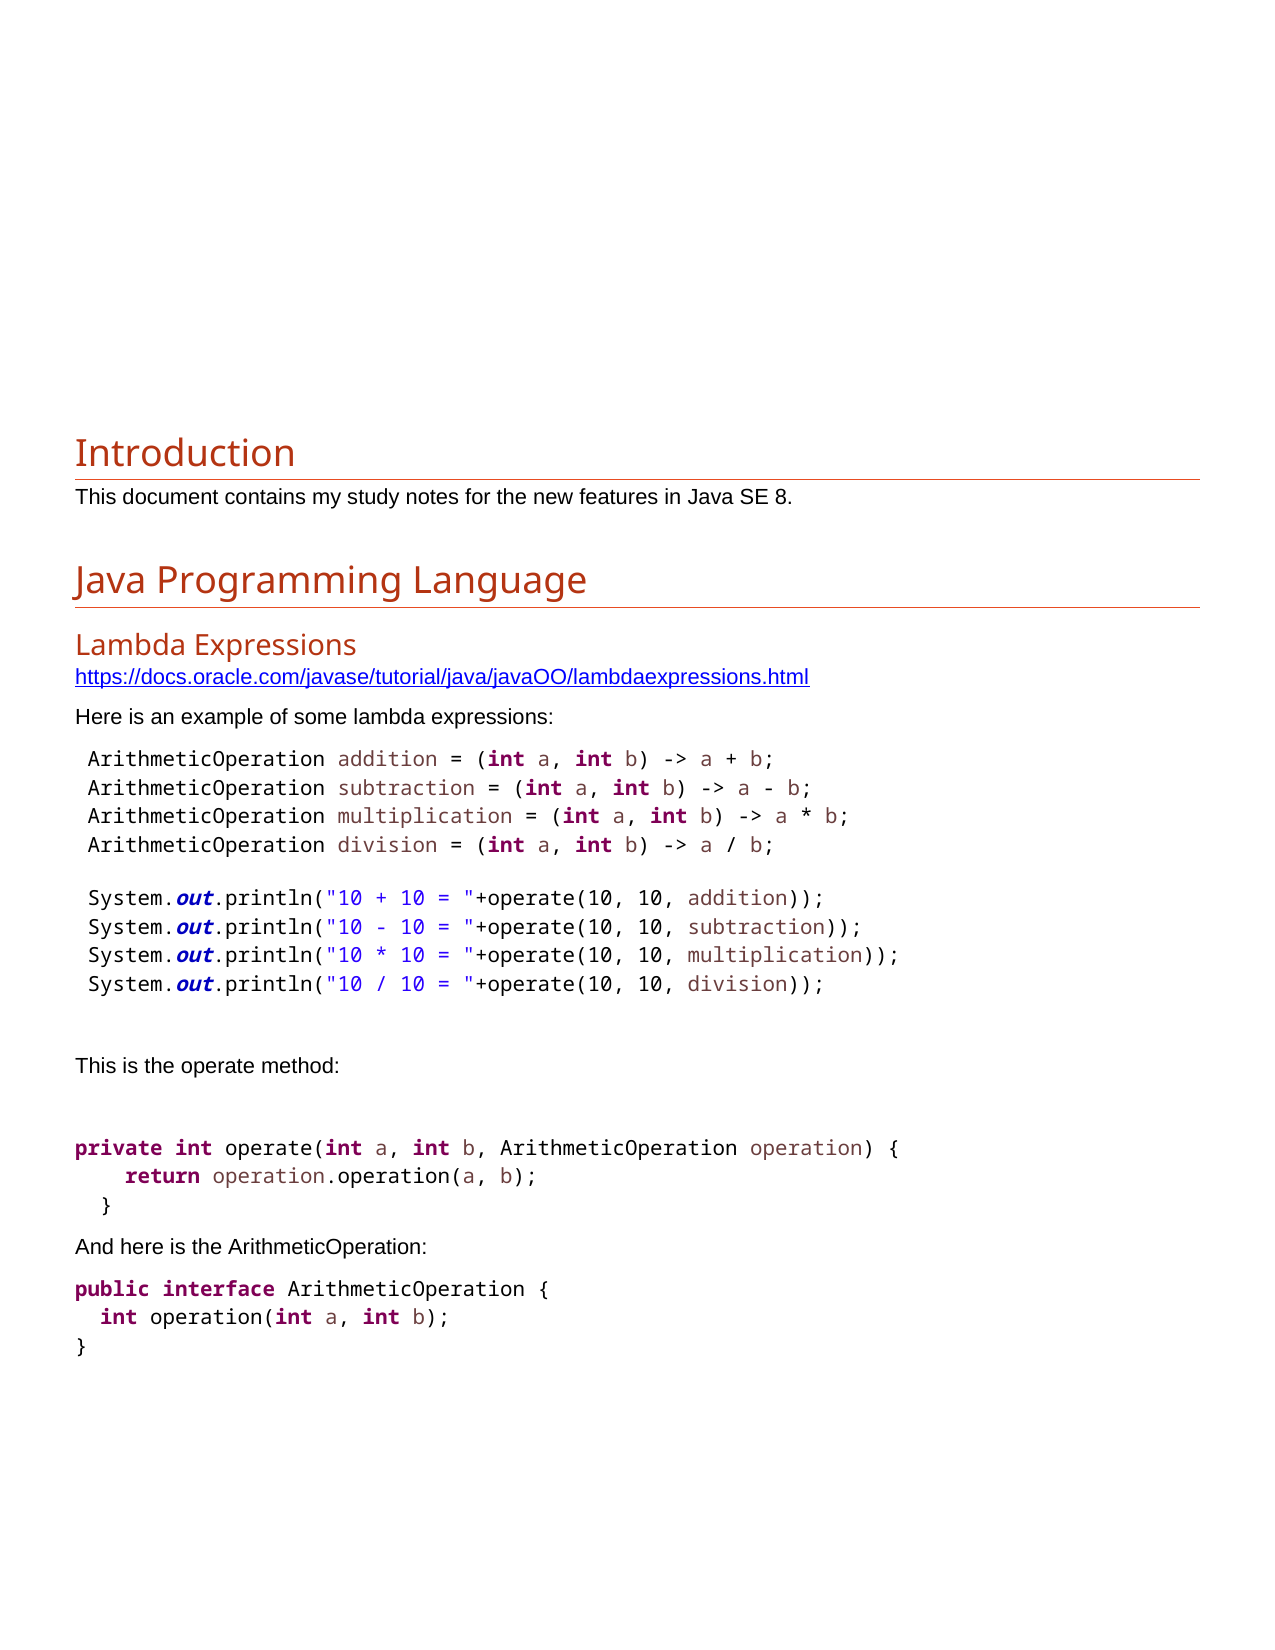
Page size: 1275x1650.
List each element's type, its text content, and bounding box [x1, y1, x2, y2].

text https://docs.oracle.com/javase/tutorial/java/javaOO/lambdaexpressions.html [75, 664, 1200, 689]
text And here is the ArithmeticOperation: [75, 1234, 1200, 1259]
text This document contains my study notes for the new features in Java SE 8. [75, 484, 1200, 509]
text public interface ArithmeticOperation { [75, 1274, 1200, 1302]
text return operation.operation(a, b); [75, 1162, 1200, 1190]
text This is the operate method: [75, 1053, 1200, 1078]
text ArithmeticOperation multiplication = (int a, int b) -> a * b; [75, 801, 1200, 830]
text System.out.println("10 + 10 = "+operate(10, 10, addition)); [75, 883, 1200, 912]
text System.out.println("10 / 10 = "+operate(10, 10, division)); [75, 969, 1200, 997]
text } [75, 1331, 1200, 1359]
text int operation(int a, int b); [75, 1302, 1200, 1331]
text System.out.println("10 - 10 = "+operate(10, 10, subtraction)); [75, 912, 1200, 940]
text ArithmeticOperation addition = (int a, int b) -> a + b; [75, 744, 1200, 773]
text ArithmeticOperation division = (int a, int b) -> a / b; [75, 830, 1200, 858]
subtitle Introduction [75, 426, 1200, 479]
text Here is an example of some lambda expressions: [75, 704, 1200, 729]
text } [75, 1190, 1200, 1218]
subtitle Java Programming Language [75, 553, 1200, 607]
text System.out.println("10 * 10 = "+operate(10, 10, multiplication)); [75, 940, 1200, 969]
text ArithmeticOperation subtraction = (int a, int b) -> a - b; [75, 773, 1200, 801]
text private int operate(int a, int b, ArithmeticOperation operation) { [75, 1133, 1200, 1162]
subtitle Lambda Expressions [75, 624, 1200, 664]
